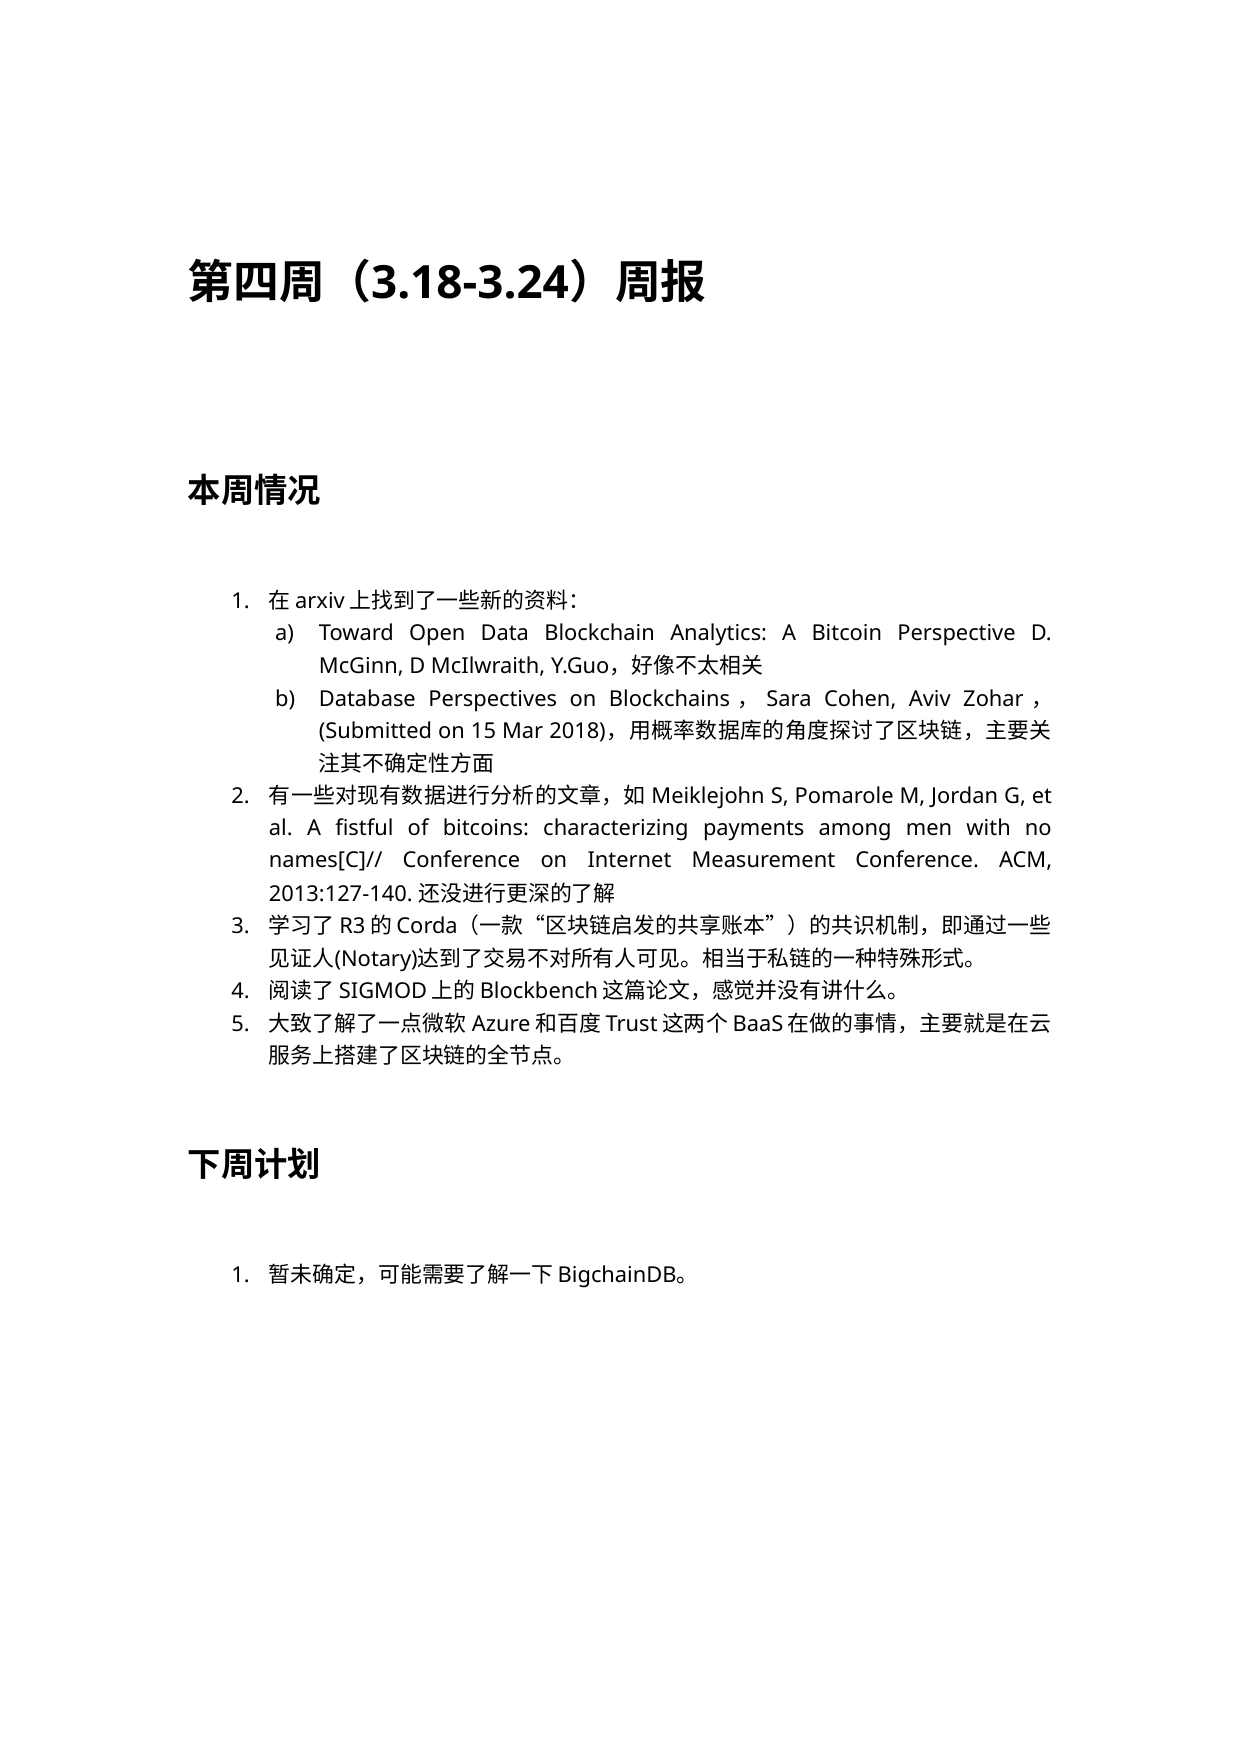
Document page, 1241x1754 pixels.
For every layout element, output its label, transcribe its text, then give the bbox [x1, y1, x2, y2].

list Database Perspectives on Blockchains，Sara Cohen, Aviv Zohar，(Submitted on 15 Mar 2018)，用概率数据库的角度探讨了区块链，主要关注其不确定性方面 [275, 680, 1053, 778]
list 阅读了SIGMOD上的Blockbench这篇论文，感觉并没有讲什么。 [231, 973, 1053, 1005]
subtitle 下周计划 [187, 1130, 1053, 1195]
list 在arxiv上找到了一些新的资料： [231, 583, 1053, 615]
subtitle 本周情况 [187, 456, 1053, 521]
list Toward Open Data Blockchain Analytics: A Bitcoin Perspective D. McGinn, D McIlwraith, Y.Guo，好像不太相关 [275, 615, 1053, 680]
list 有一些对现有数据进行分析的文章，如Meiklejohn S, Pomarole M, Jordan G, et al. A fistful of bitcoins: characterizing payments among men with no names[C]// Conference on Internet Measurement Conference. ACM, 2013:127-140. 还没进行更深的了解 [231, 778, 1053, 908]
list 学习了R3的Corda（一款“区块链启发的共享账本”）的共识机制，即通过一些见证人(Notary)达到了交易不对所有人可见。相当于私链的一种特殊形式。 [231, 908, 1053, 973]
list 暂未确定，可能需要了解一下BigchainDB。 [231, 1257, 1053, 1289]
list 大致了解了一点微软Azure和百度Trust这两个BaaS在做的事情，主要就是在云服务上搭建了区块链的全节点。 [231, 1005, 1053, 1070]
subtitle 第四周（3.18-3.24）周报 [187, 230, 1053, 327]
